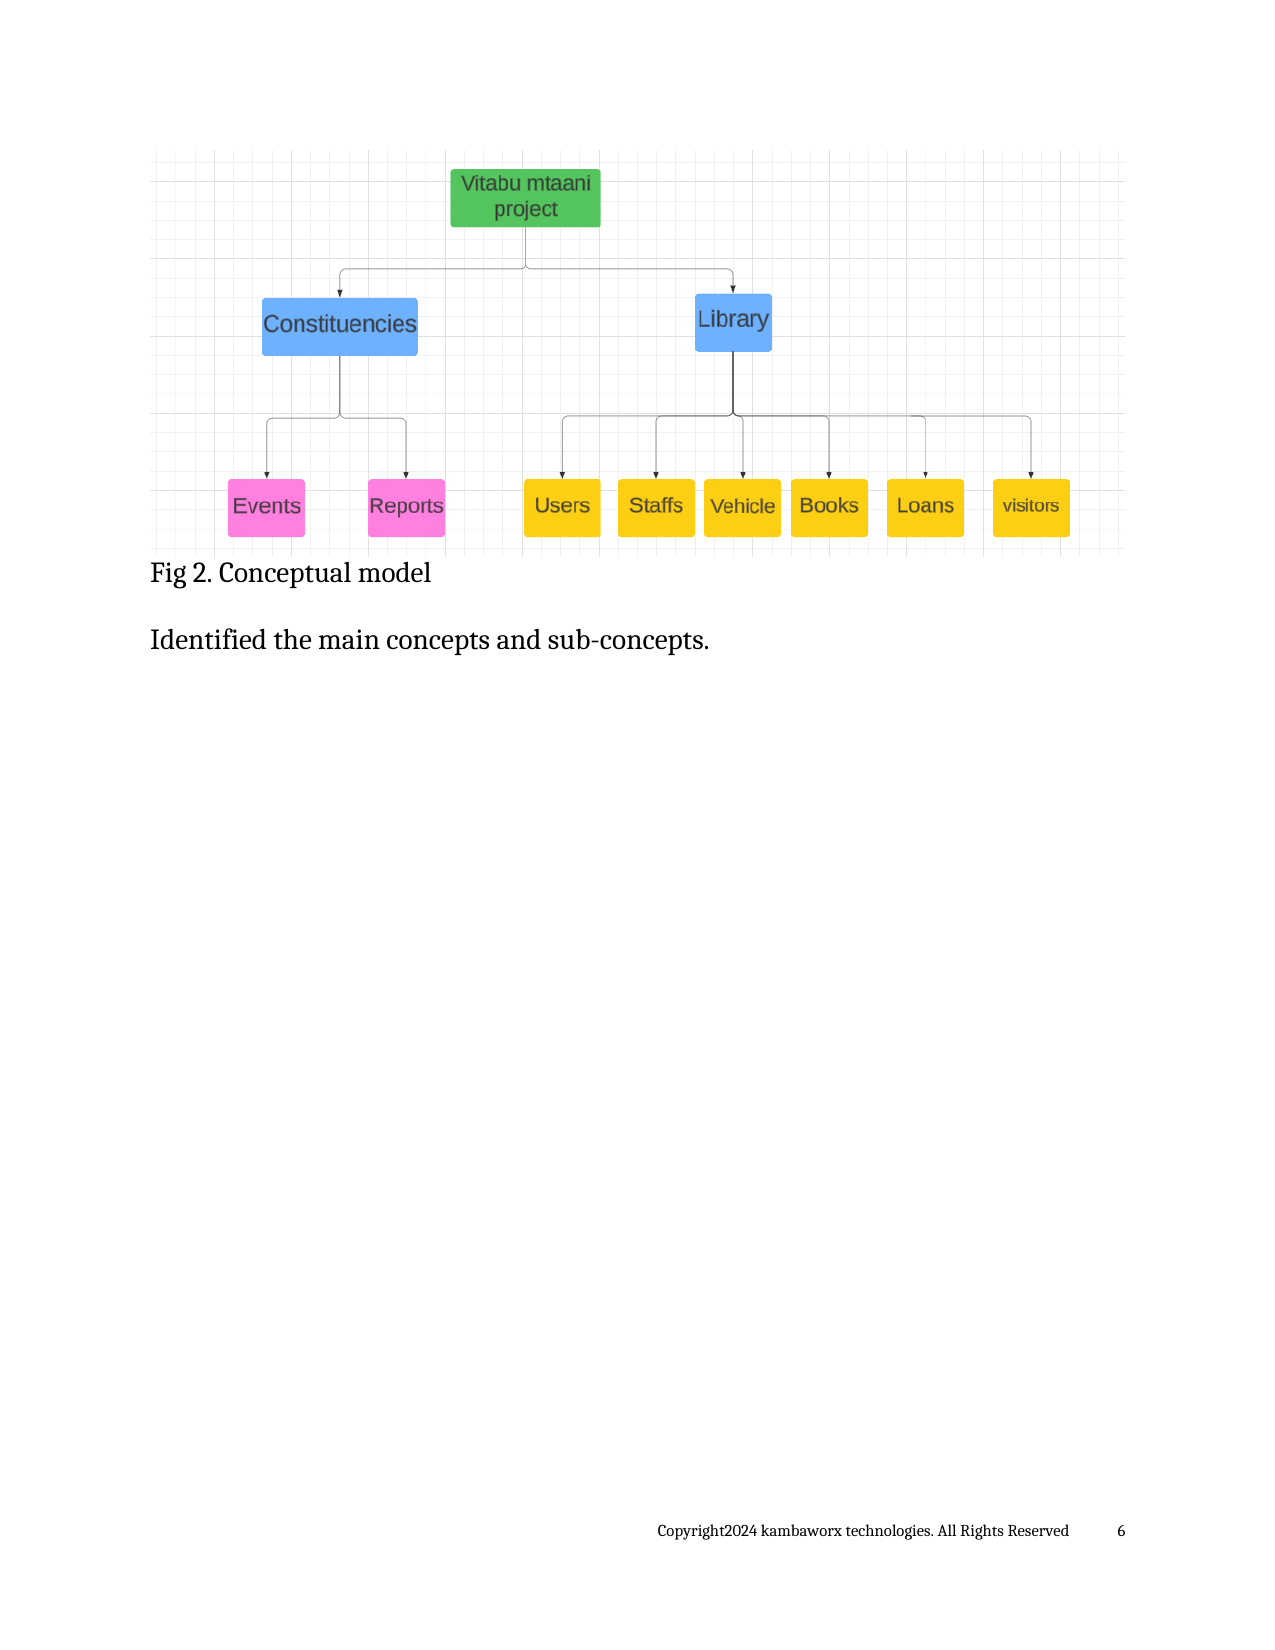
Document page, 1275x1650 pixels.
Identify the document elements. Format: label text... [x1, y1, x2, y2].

text Identified the main concepts and sub-concepts. [150, 623, 1125, 657]
text Fig 2. Conceptual model [150, 557, 1125, 590]
picture [150, 150, 1125, 557]
